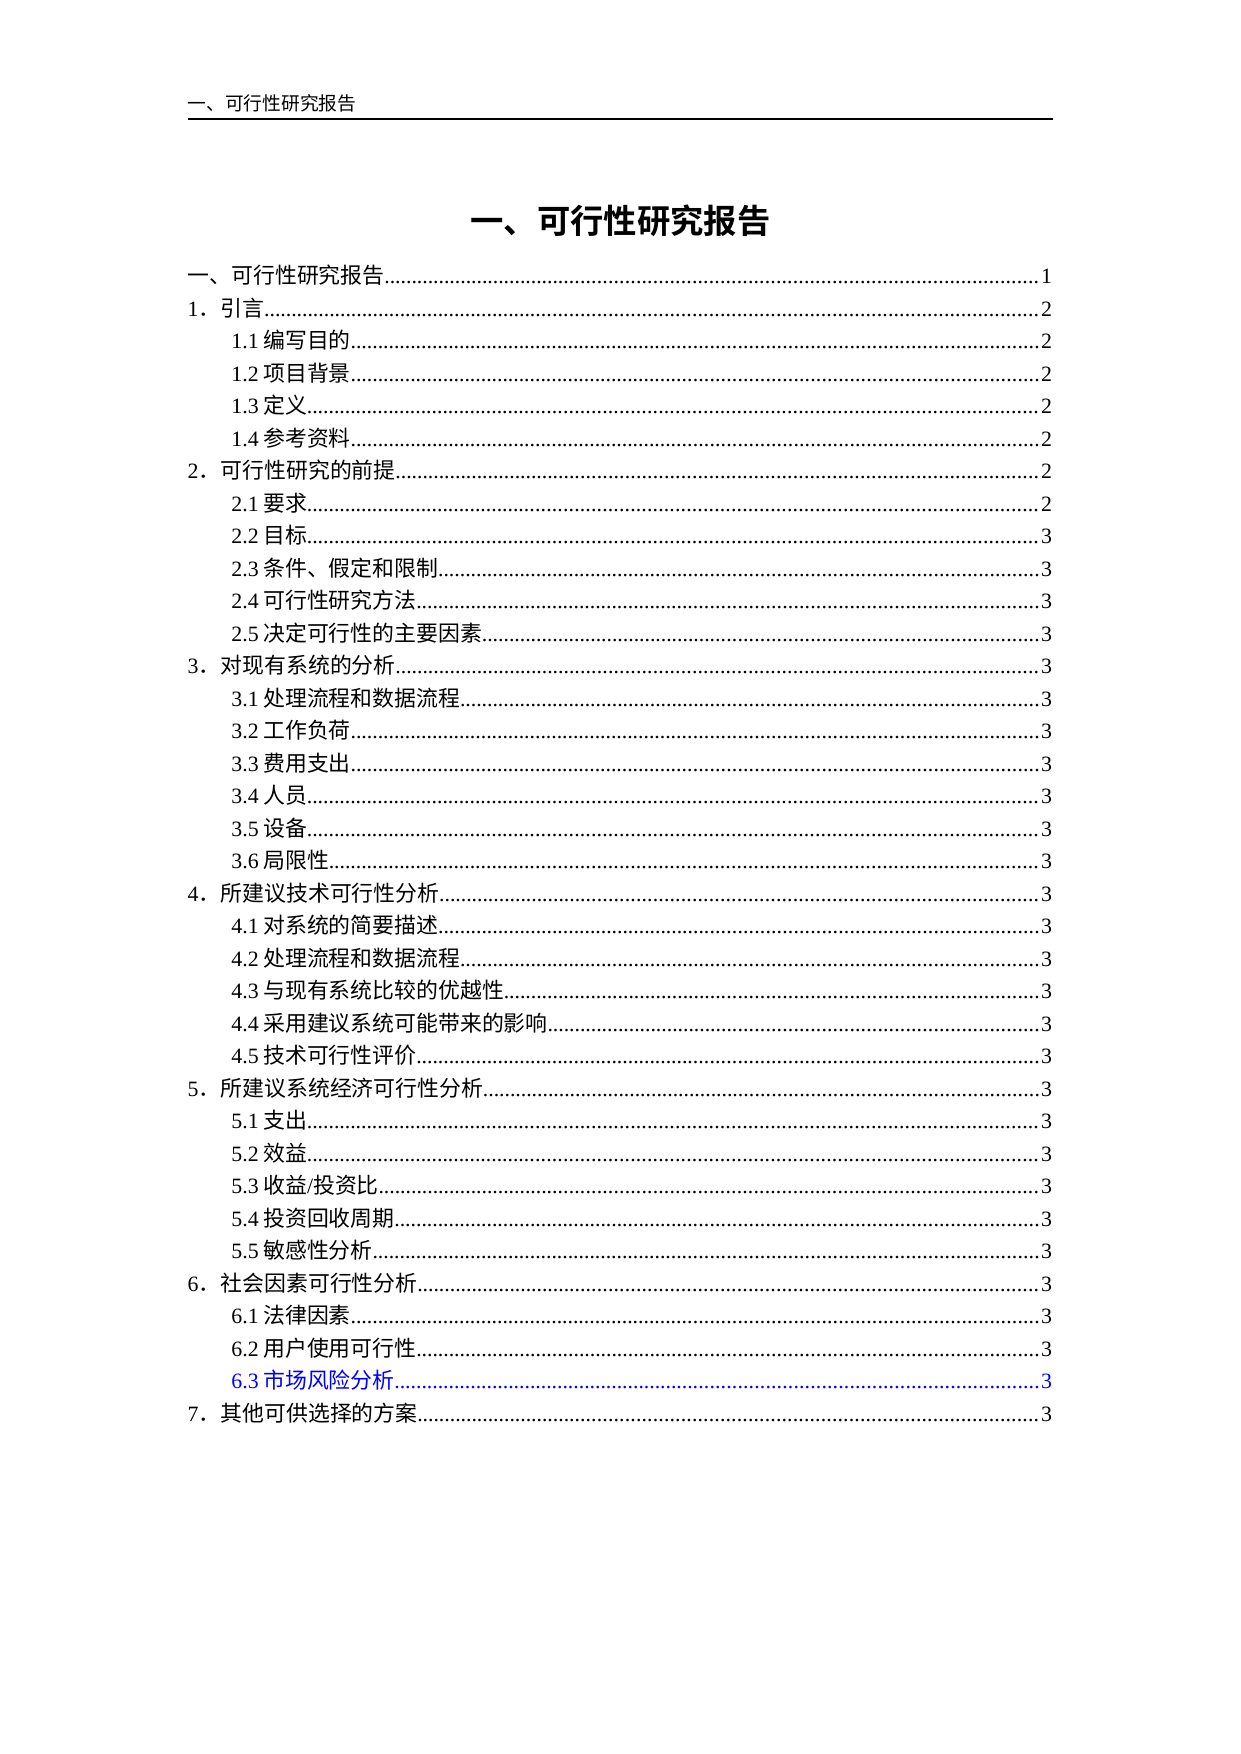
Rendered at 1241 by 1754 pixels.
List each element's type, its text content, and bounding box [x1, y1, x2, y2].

text 4.5技术可行性评价 3 [231, 1038, 1053, 1071]
text 4．所建议技术可行性分析 3 [187, 876, 1053, 908]
text 3．对现有系统的分析 3 [187, 648, 1053, 681]
text 6.2用户使用可行性 3 [231, 1331, 1053, 1363]
text 1.1编写目的 2 [231, 323, 1053, 356]
text 5.2效益 3 [231, 1136, 1053, 1168]
text 一、可行性研究报告 1 [187, 258, 1053, 291]
text 5.5敏感性分析 3 [231, 1233, 1053, 1266]
text 4.2处理流程和数据流程 3 [231, 941, 1053, 973]
text 3.4人员 3 [231, 778, 1053, 811]
text 3.5设备 3 [231, 811, 1053, 843]
text 5．所建议系统经济可行性分析 3 [187, 1071, 1053, 1103]
text 1.2项目背景 2 [231, 356, 1053, 388]
text 1.4参考资料 2 [231, 421, 1053, 453]
text 3.3费用支出 3 [231, 746, 1053, 778]
text 5.4投资回收周期 3 [231, 1201, 1053, 1233]
text 2．可行性研究的前提 2 [187, 453, 1053, 486]
title 一、可行性研究报告 [187, 187, 1053, 252]
text 2.5决定可行性的主要因素 3 [231, 616, 1053, 648]
text 3.2工作负荷 3 [231, 713, 1053, 746]
text 6．社会因素可行性分析 3 [187, 1266, 1053, 1298]
text 1．引言 2 [187, 291, 1053, 323]
text 2.1要求 2 [231, 486, 1053, 518]
text 5.3收益/投资比 3 [231, 1168, 1053, 1201]
text 1.3定义 2 [231, 388, 1053, 421]
text 3.6局限性 3 [231, 843, 1053, 876]
text 4.3与现有系统比较的优越性 3 [231, 973, 1053, 1006]
text 3.1处理流程和数据流程 3 [231, 681, 1053, 713]
text 2.3条件、假定和限制 3 [231, 551, 1053, 583]
text 5.1支出 3 [231, 1103, 1053, 1136]
text 6.1法律因素 3 [231, 1298, 1053, 1331]
text 4.1对系统的简要描述 3 [231, 908, 1053, 941]
text 6.3市场风险分析 3 [231, 1363, 1053, 1396]
text 7．其他可供选择的方案 3 [187, 1396, 1053, 1428]
text 4.4采用建议系统可能带来的影响 3 [231, 1006, 1053, 1038]
text 2.2目标 3 [231, 518, 1053, 551]
text 2.4可行性研究方法 3 [231, 583, 1053, 616]
